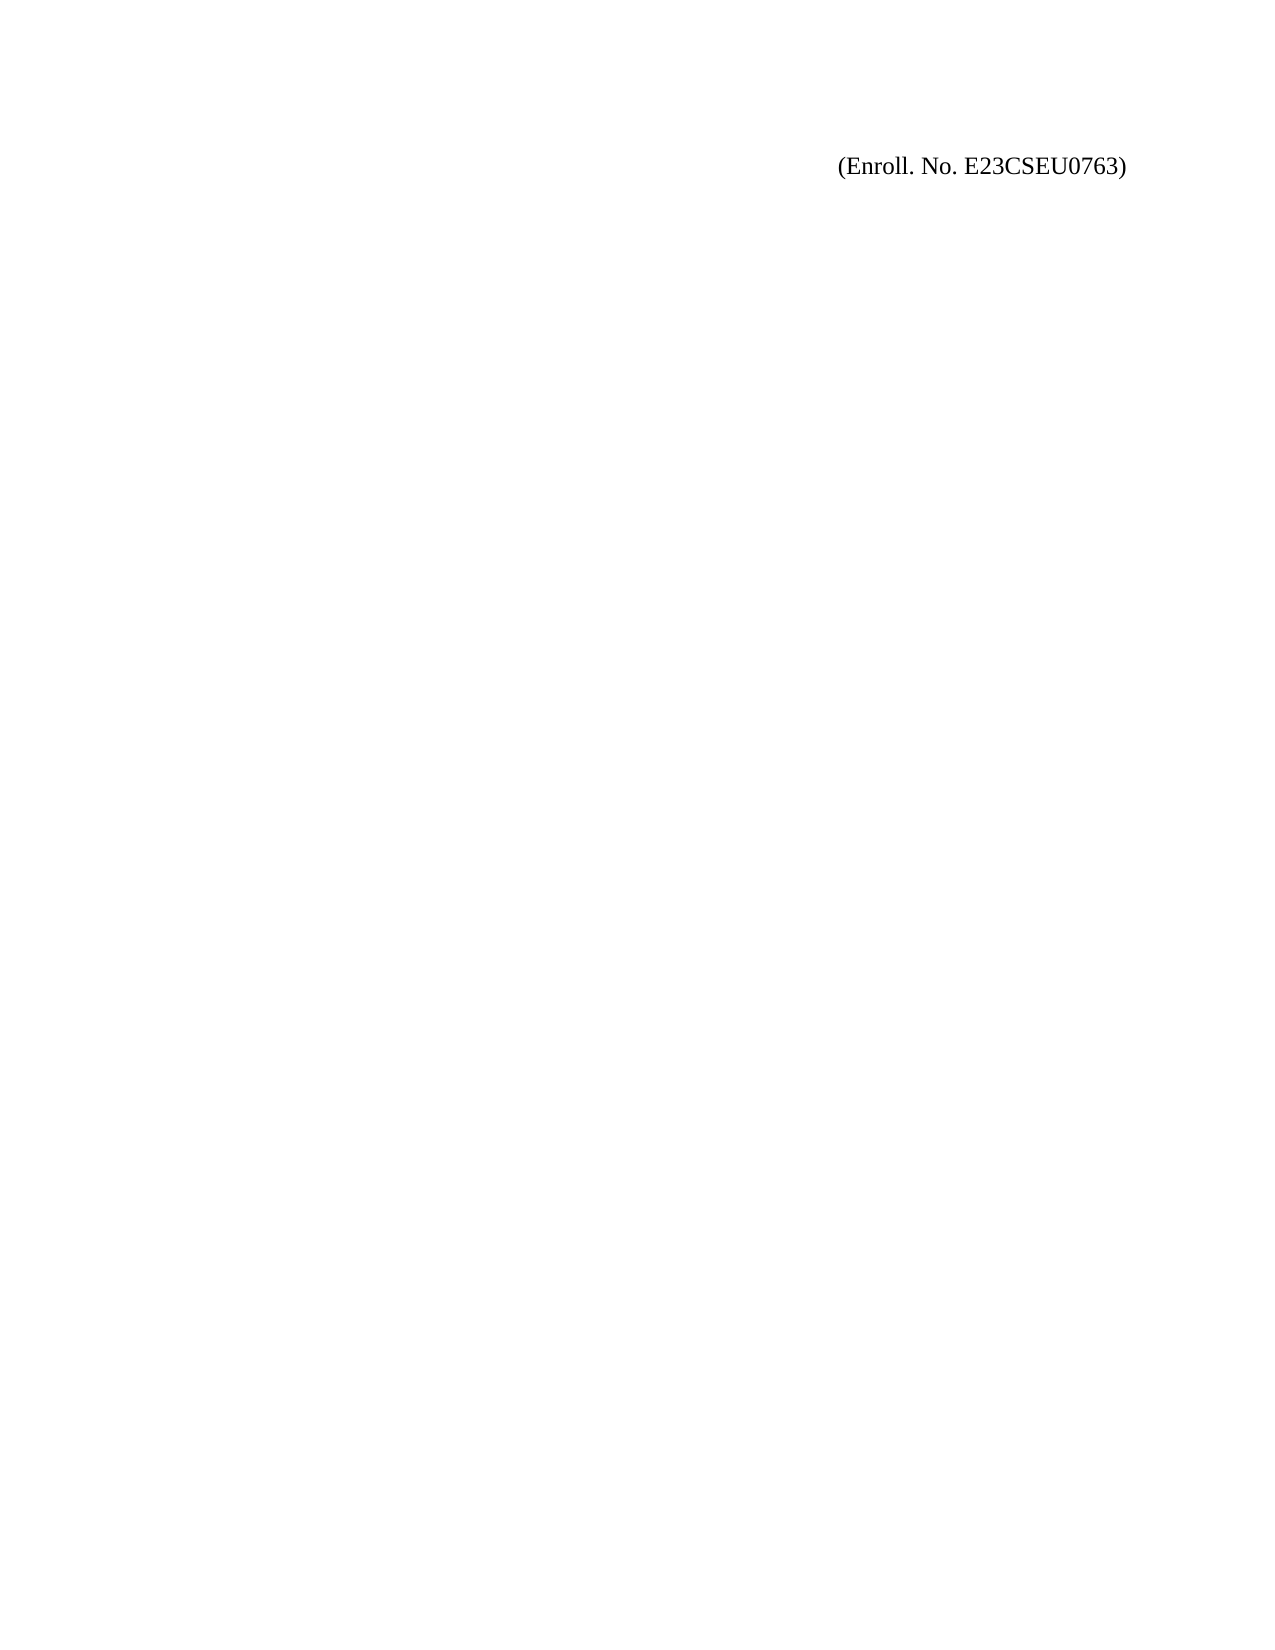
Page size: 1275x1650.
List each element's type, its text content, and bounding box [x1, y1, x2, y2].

text (Enroll. No. E23CSEU0763) [150, 151, 1127, 179]
